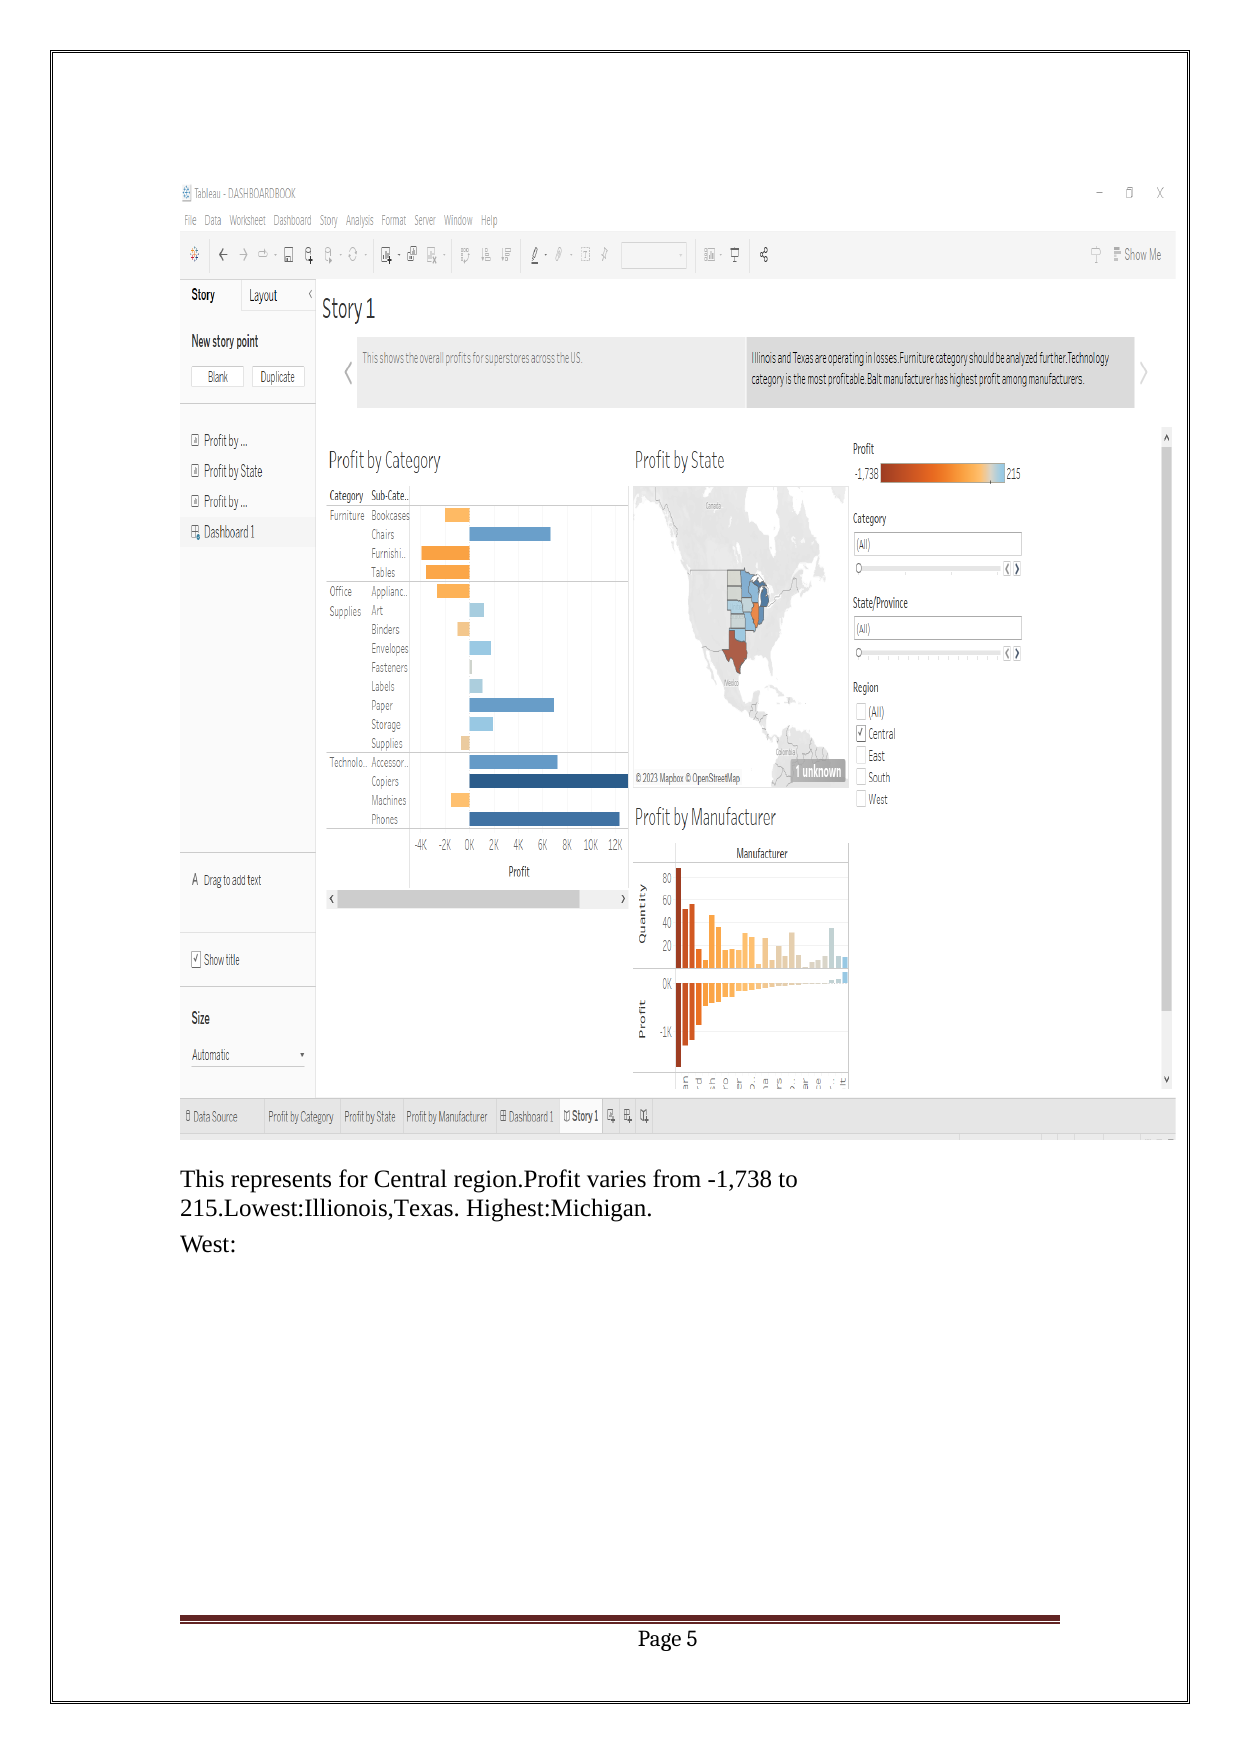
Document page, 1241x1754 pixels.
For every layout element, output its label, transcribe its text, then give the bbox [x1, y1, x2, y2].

text This represents for Central region.Profit varies from -1,738 to 215.Lowest:Illionois,Texas. Highest:Michigan. [180, 1164, 1060, 1222]
subtitle West: [180, 1229, 1048, 1258]
picture [180, 179, 1176, 1140]
